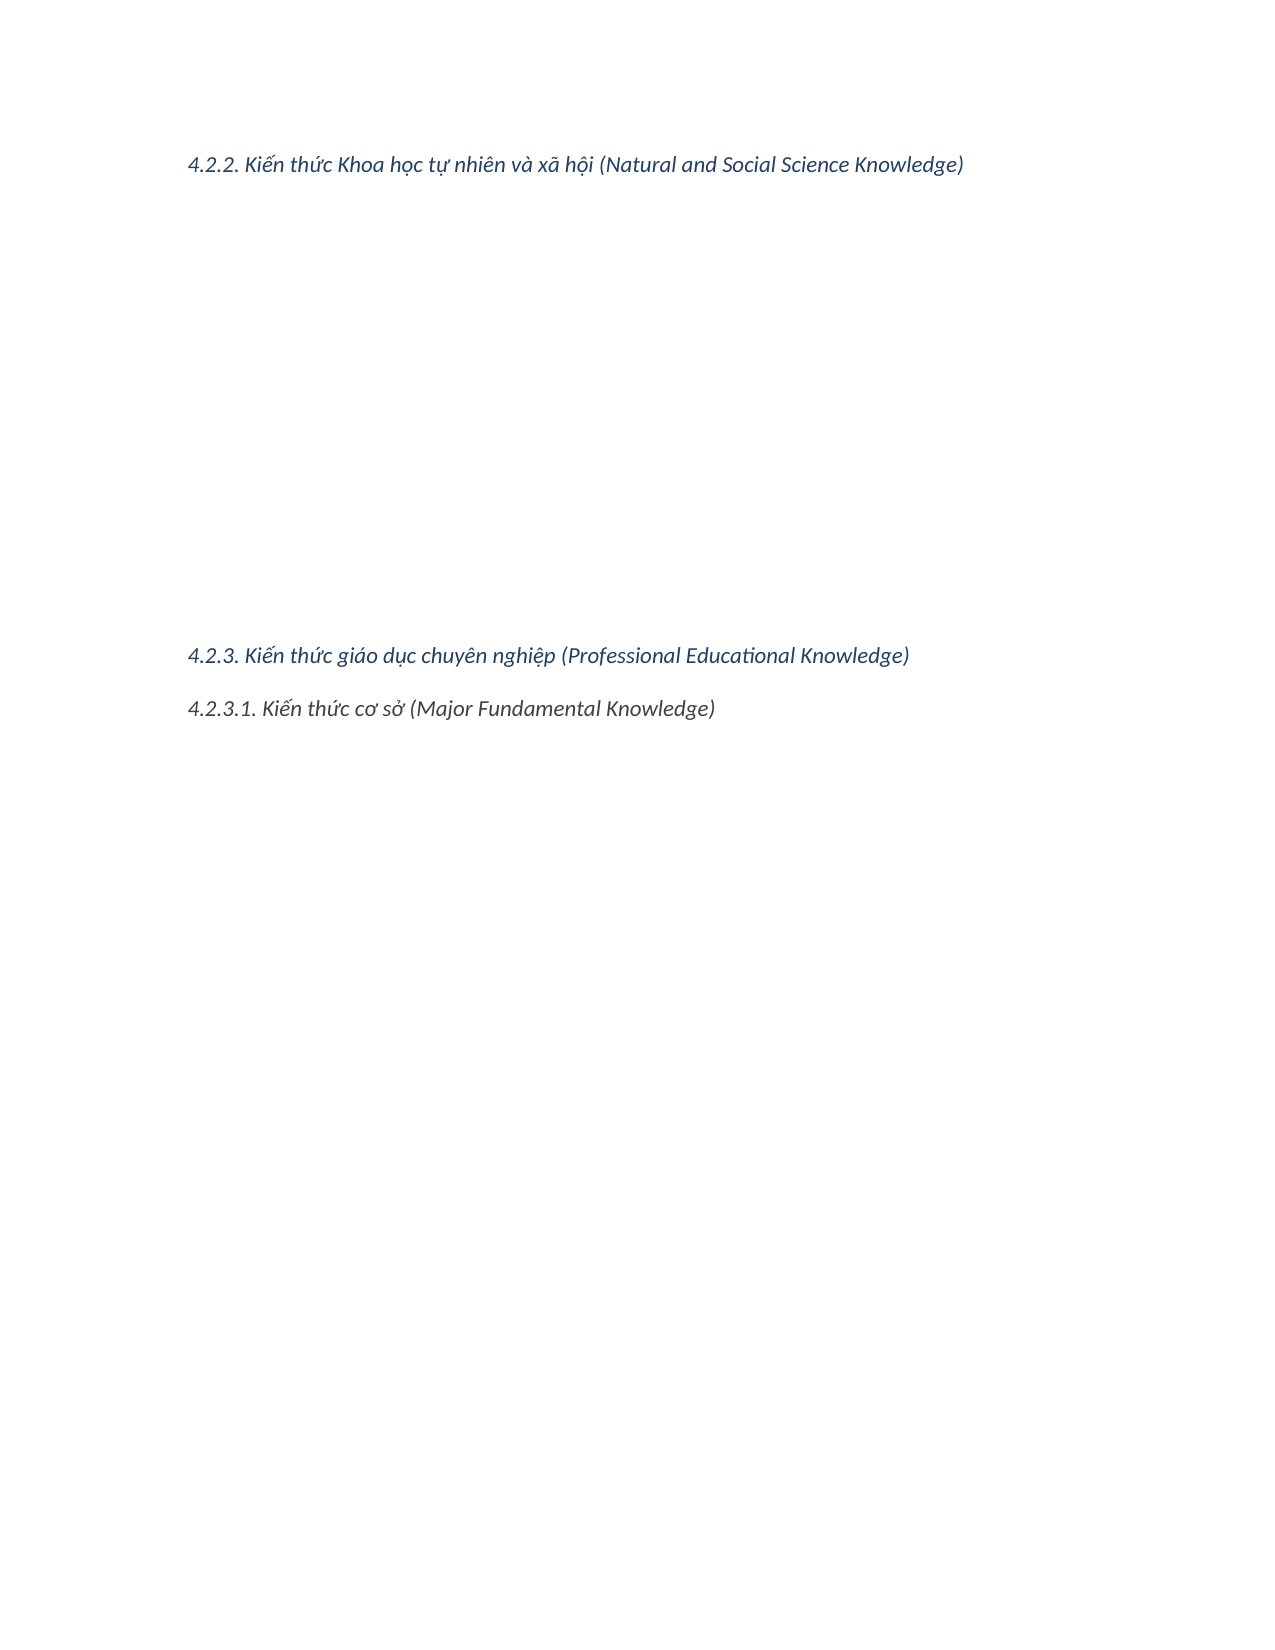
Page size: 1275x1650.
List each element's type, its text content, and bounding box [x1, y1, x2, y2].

subtitle 4.2.3.1. Kiến thức cơ sở (Major Fundamental Knowledge) [187, 694, 1087, 723]
subtitle 4.2.3. Kiến thức giáo dục chuyên nghiệp (Professional Educational Knowledge) [187, 642, 1087, 669]
subtitle 4.2.2. Kiến thức Khoa học tự nhiên và xã hội (Natural and Social Science Knowledge) [187, 150, 1087, 178]
